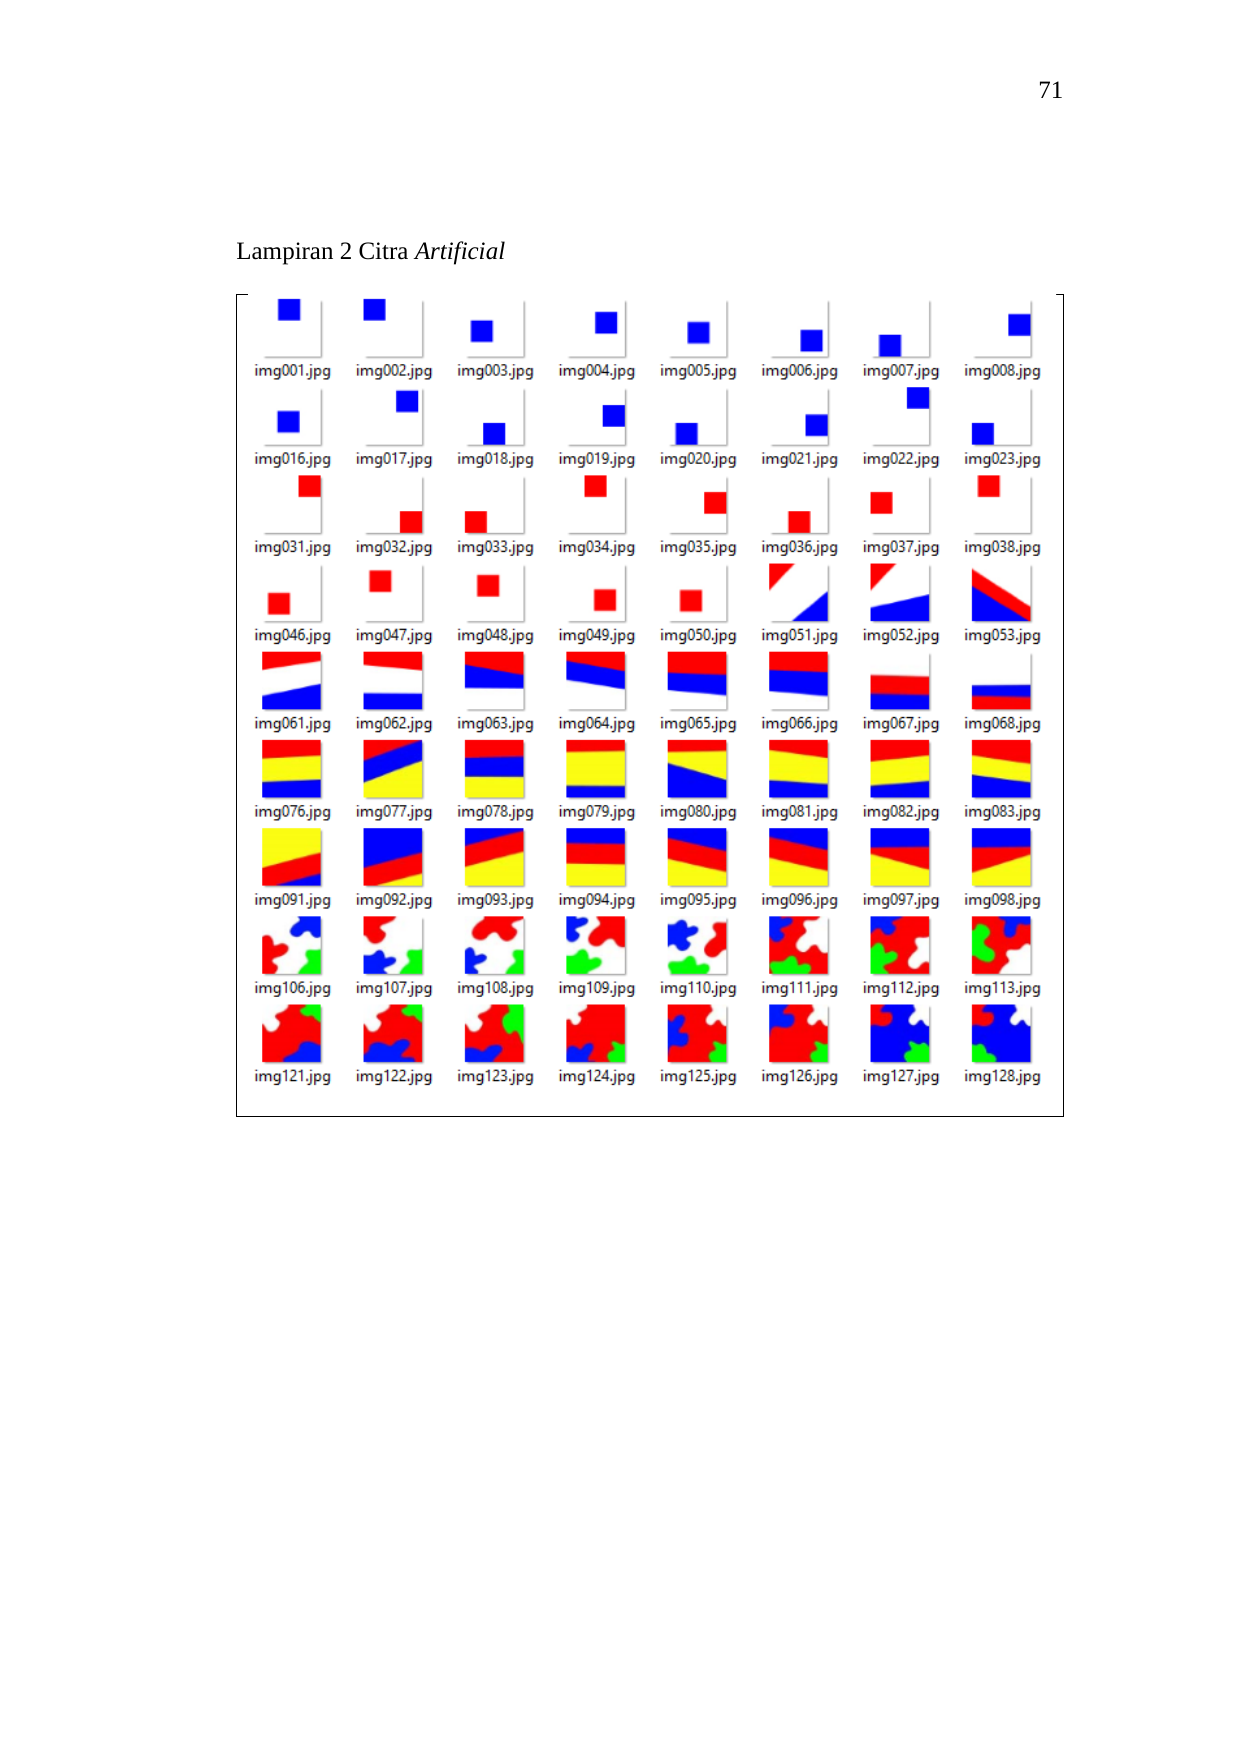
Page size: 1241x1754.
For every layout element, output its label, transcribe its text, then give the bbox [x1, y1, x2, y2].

table_header [237, 295, 1063, 1116]
text Lampiran 2 Citra Artificial [236, 236, 1063, 265]
